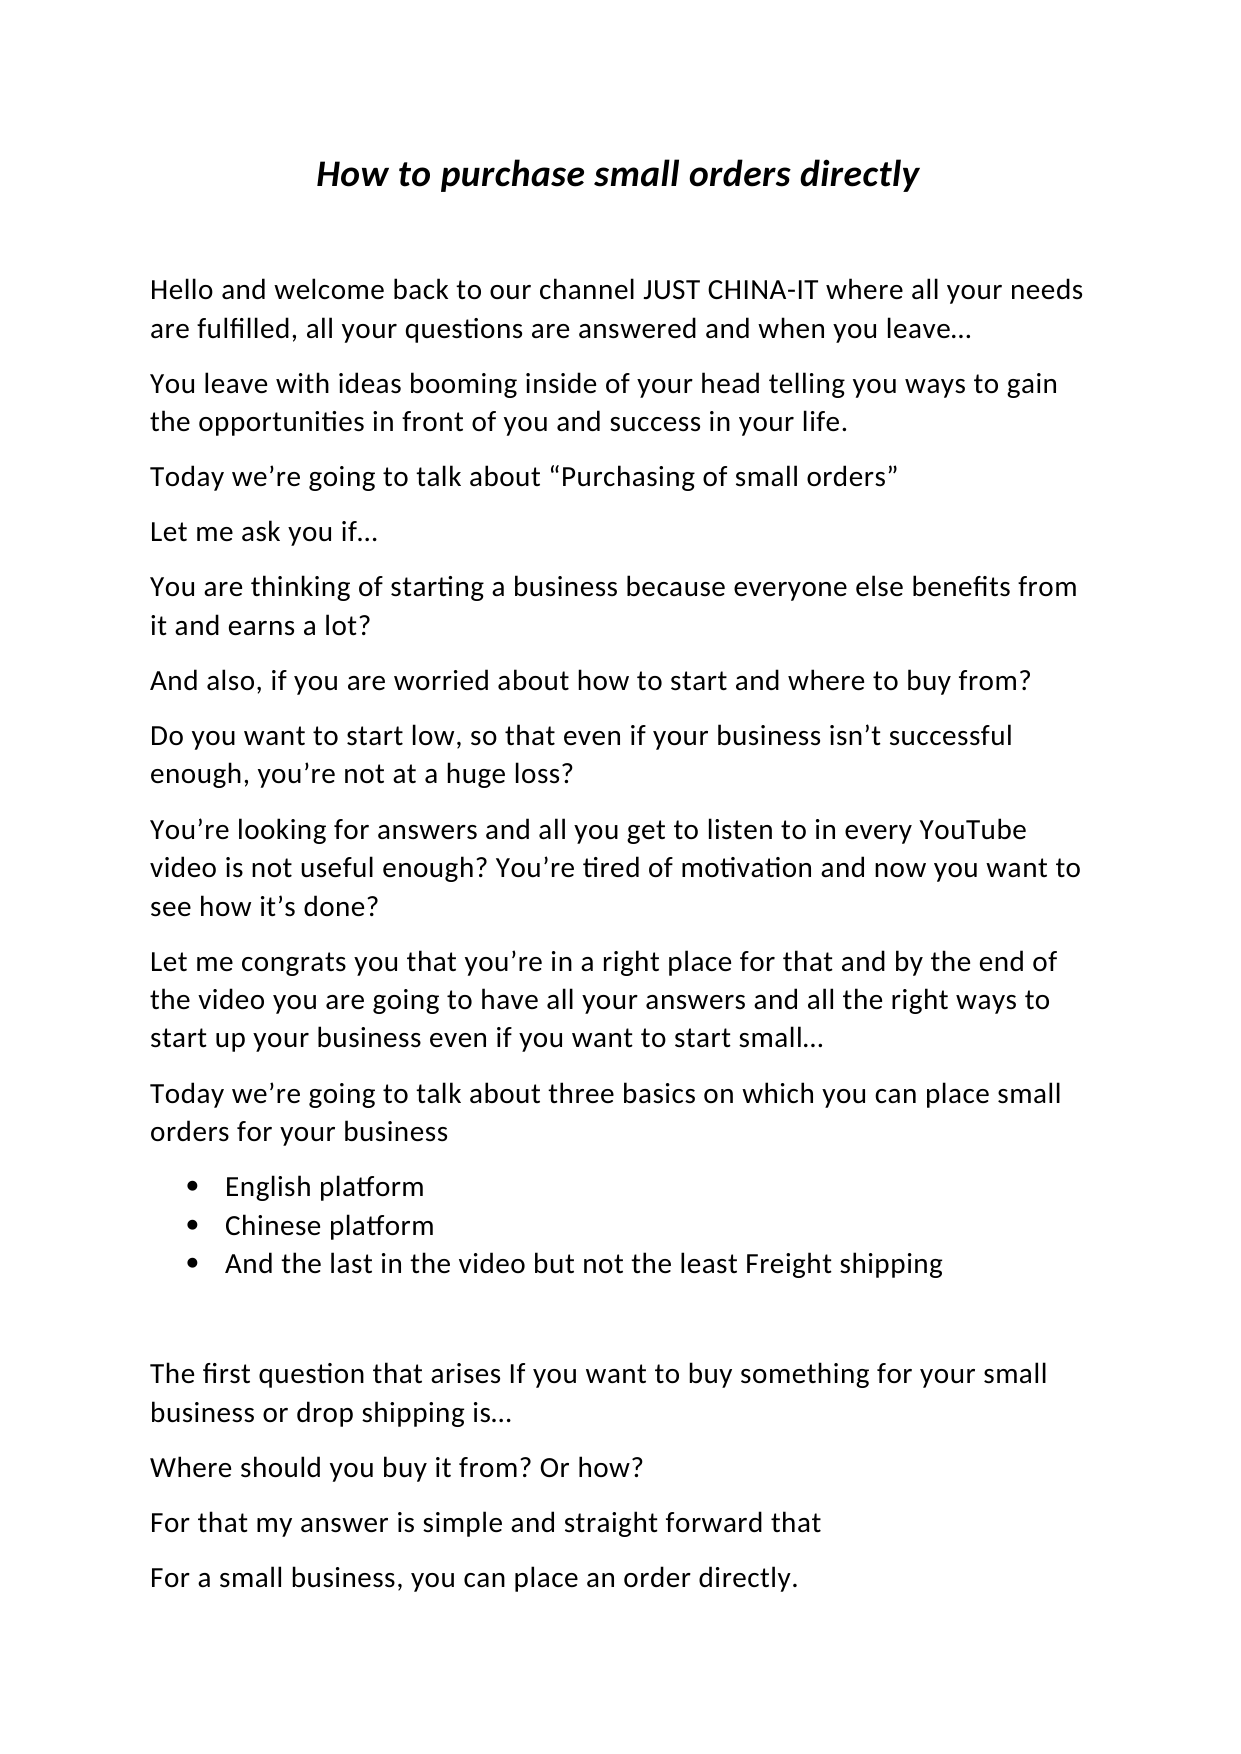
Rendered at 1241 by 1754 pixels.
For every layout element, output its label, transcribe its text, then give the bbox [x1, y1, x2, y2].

text Let me congrats you that you’re in a right place for that and by the end of the video you are going to have all your answers and all the right ways to start up your business even if you want to start small… [150, 943, 1090, 1055]
text The first question that arises If you want to buy something for your small business or drop shipping is… [150, 1355, 1090, 1429]
text Do you want to start low, so that even if your business isn’t successful enough, you’re not at a huge loss? [150, 717, 1090, 791]
list English platform [187, 1168, 1090, 1204]
text You are thinking of starting a business because everyone else benefits from it and earns a lot? [150, 568, 1090, 643]
text You’re looking for answers and all you get to listen to in every YouTube video is not useful enough? You’re tired of motivation and now you want to see how it’s done? [150, 811, 1090, 923]
text You leave with ideas booming inside of your head telling you ways to gain the opportunities in front of you and success in your life. [150, 365, 1090, 439]
text Today we’re going to talk about “Purchasing of small orders” [150, 458, 1090, 494]
text For that my answer is simple and straight forward that [150, 1504, 1090, 1539]
list And the last in the video but not the least Freight shipping [187, 1245, 1090, 1281]
text Where should you buy it from? Or how? [150, 1449, 1090, 1484]
text And also, if you are worried about how to start and where to buy from? [150, 662, 1090, 698]
text Today we’re going to talk about three basics on which you can place small orders for your business [150, 1075, 1090, 1149]
text How to purchase small orders directly [150, 150, 1090, 196]
text Let me ask you if… [150, 513, 1090, 549]
list Chinese platform [187, 1207, 1090, 1242]
text For a small business, you can place an order directly. [150, 1559, 1090, 1595]
text Hello and welcome back to our channel JUST CHINA-IT where all your needs are fulfilled, all your questions are answered and when you leave… [150, 271, 1090, 345]
